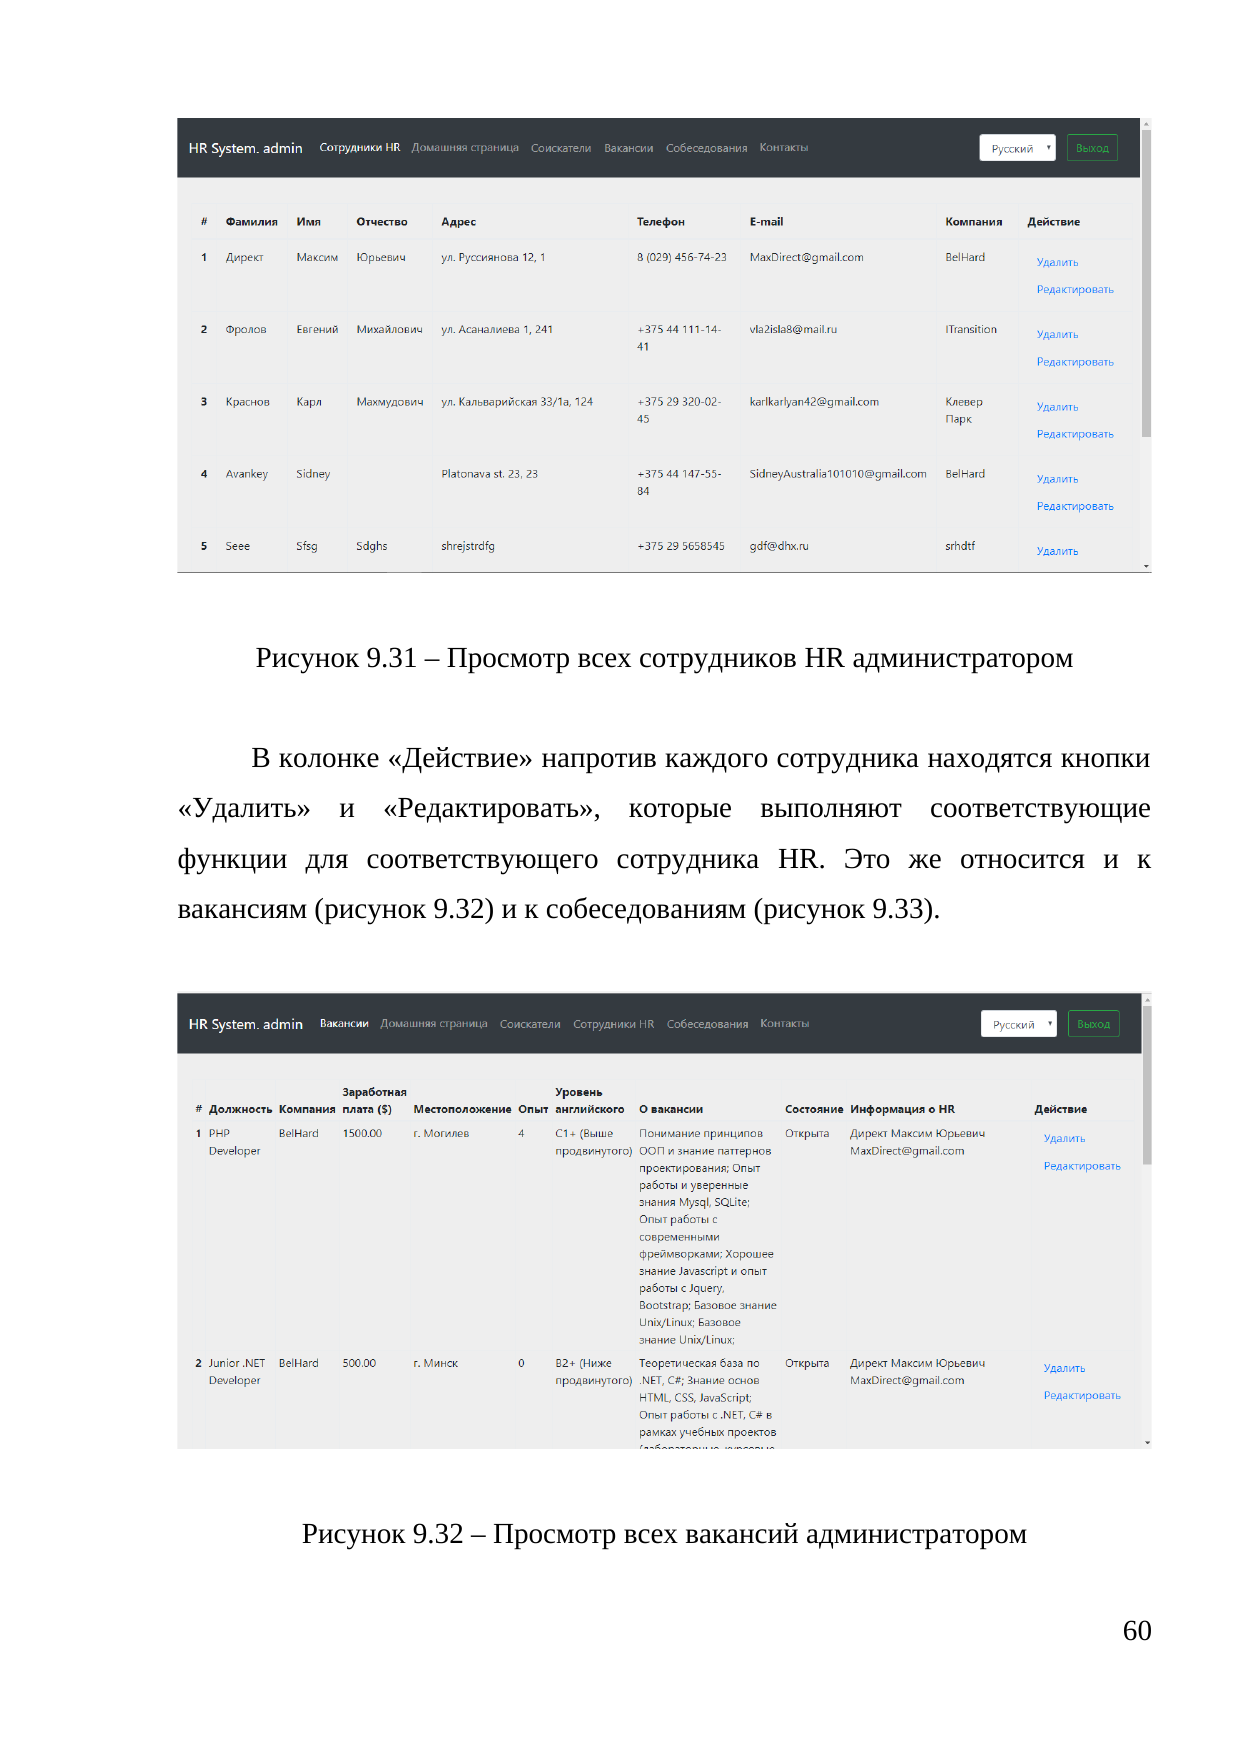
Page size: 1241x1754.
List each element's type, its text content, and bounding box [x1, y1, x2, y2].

text В колонке «Действие» напротив каждого сотрудника находятся кнопки «Удалить» и «Редактировать», которые выполняют соответствующие функции для соответствующего сотрудника HR. Это же относится и к вакансиям (рисунок 9.32) и к собеседованиям (рисунок 9.33). [177, 740, 1152, 925]
picture [177, 118, 1152, 573]
text Рисунок 9.32 – Просмотр всех вакансий администратором [177, 1516, 1152, 1550]
text Рисунок 9.31 – Просмотр всех сотрудников HR администратором [177, 640, 1152, 673]
picture [177, 991, 1152, 1449]
